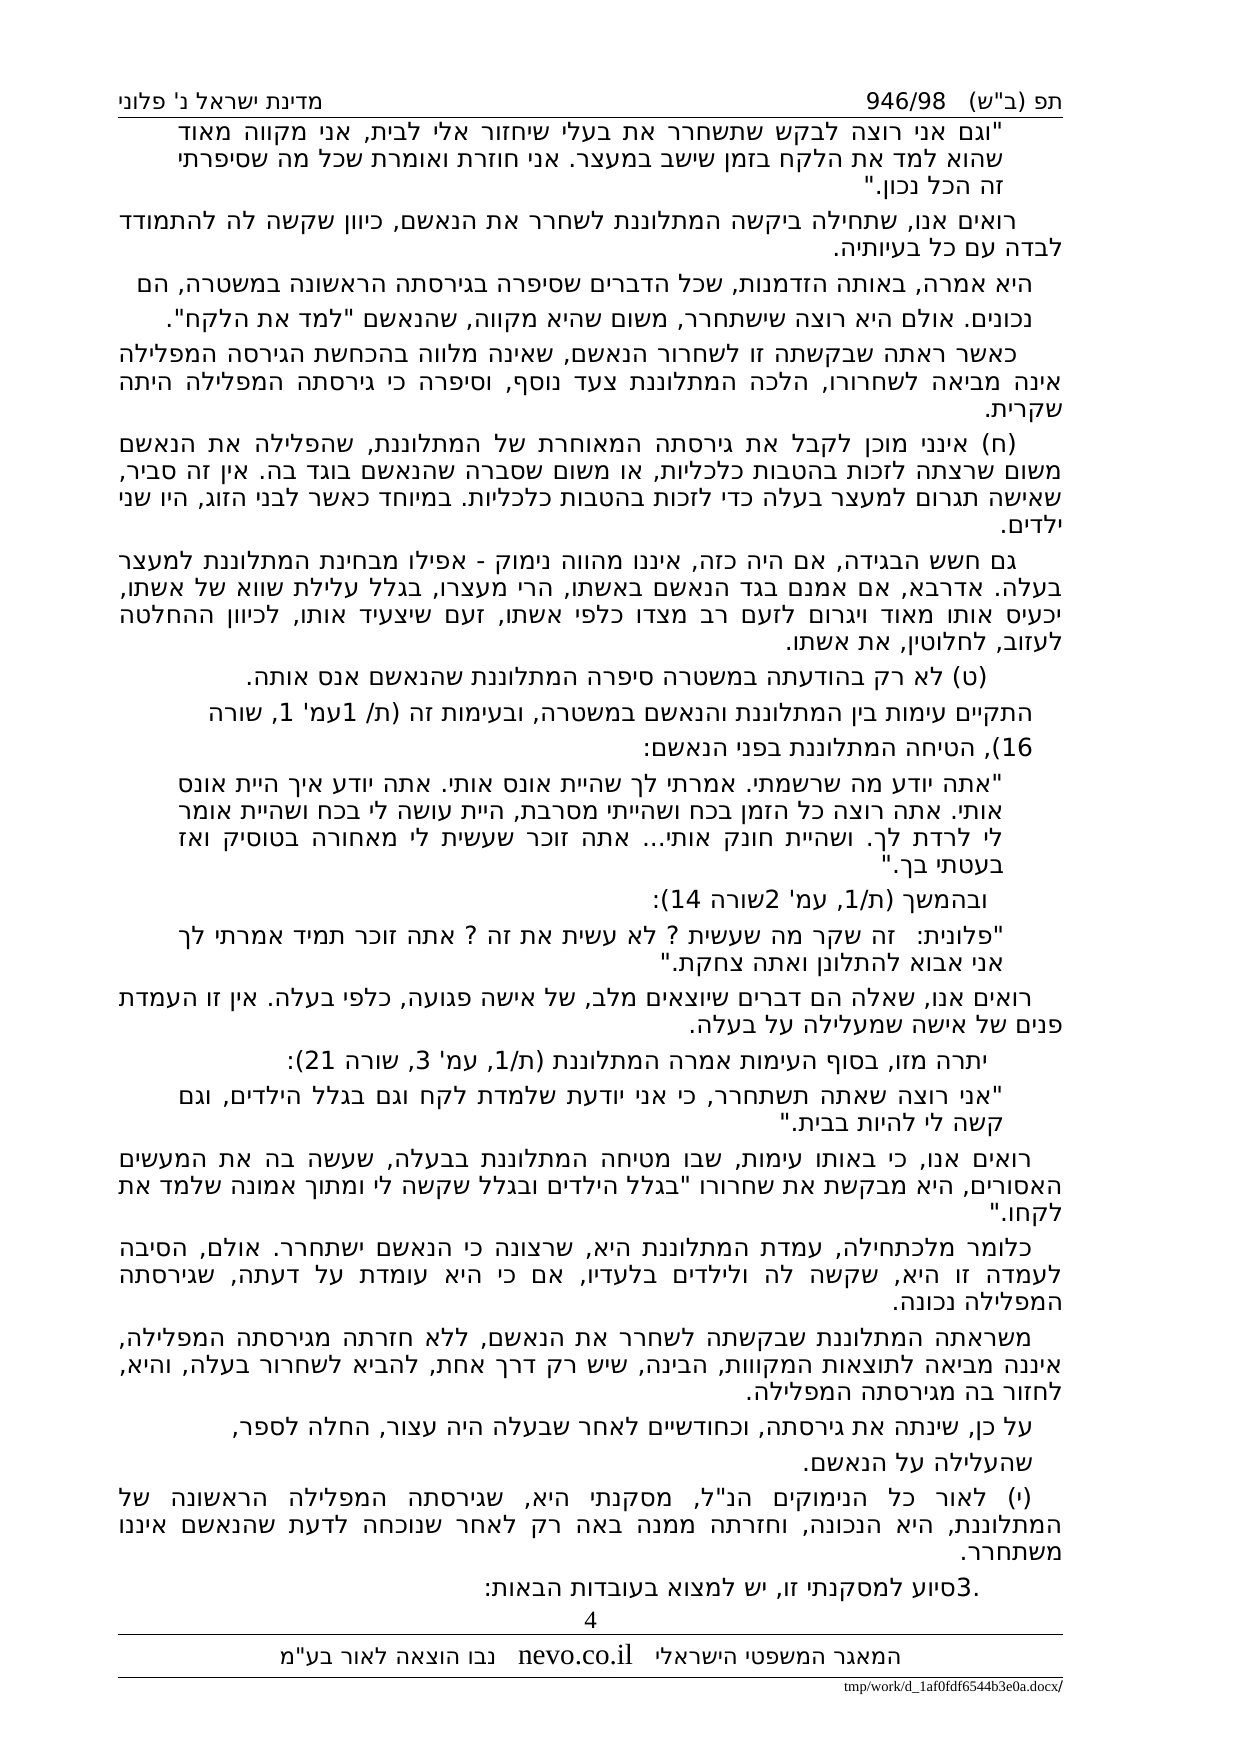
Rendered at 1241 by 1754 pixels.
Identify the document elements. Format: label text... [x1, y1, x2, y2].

text רואים אנו, שתחילה ביקשה המתלוננת לשחרר את הנאשם, כיוון שקשה לה להתמודד לבדה עם כל בעיותיה. [118, 208, 1063, 262]
text ובהמשך (ת/1, עמ' 2שורה 14):ו [118, 887, 1063, 914]
text רואים אנו, שאלה הם דברים שיוצאים מלב, של אישה פגועה, כלפי בעלה. אין זו העמדת פנים של אישה שמעלילה על בעלה. [118, 985, 1063, 1039]
text שהעלילה על הנאשם. [118, 1449, 1063, 1477]
text 16), הטיחה המתלוננת בפני הנאשם:ב [118, 735, 1063, 762]
text היא אמרה, באותה הזדמנות, שכל הדברים שסיפרה בגירסתה הראשונה במשטרה, הם [118, 270, 1063, 297]
text (ט) לא רק בהודעתה במשטרה סיפרה המתלוננת שהנאשם אנס אותה. [118, 664, 1063, 691]
text .3סיוע למסקנתי זו, יש למצוא בעובדות הבאות:ו [118, 1574, 1063, 1602]
text על כן, שינתה את גירסתה, וכחודשיים לאחר שבעלה היה עצור, החלה לספר, [118, 1414, 1063, 1441]
text גם חשש הבגידה, אם היה כזה, איננו מהווה נימוק - אפילו מבחינת המתלוננת למעצר בעלה. אדרבא, אם אמנם בגד הנאשם באשתו, הרי מעצרו, בגלל עלילת שווא של אשתו, יכעיס אותו מאוד ויגרום לזעם רב מצדו כלפי אשתו, זעם שיצעיד אותו, לכיוון ההחלטה לעזוב, לחלוטין, את אשתו. [118, 547, 1063, 656]
text התקיים עימות בין המתלוננת והנאשם במשטרה, ובעימות זה (ת/ 1עמ' 1, שורה [118, 699, 1063, 727]
text כאשר ראתה שבקשתה זו לשחרור הנאשם, שאינה מלווה בהכחשת הגירסה המפלילה אינה מביאה לשחרורו, הלכה המתלוננת צעד נוסף, וסיפרה כי גירסתה המפלילה היתה שקרית. [118, 341, 1063, 422]
text "אני רוצה שאתה תשתחרר, כי אני יודעת שלמדת לקח וגם בגלל הילדים, וגם קשה לי להיות בבית." [177, 1083, 1004, 1137]
text "פלונית:נ זה שקר מה שעשית ? לא עשית את זה ? אתה זוכר תמיד אמרתי לך אני אבוא להתלונן ואתה צחקת." [177, 922, 1004, 977]
text רואים אנו, כי באותו עימות, שבו מטיחה המתלוננת בבעלה, שעשה בה את המעשים האסורים, היא מבקשת את שחרורו "בגלל הילדים ובגלל שקשה לי ומתוך אמונה שלמד את לקחו." [118, 1145, 1063, 1227]
text כלומר מלכתחילה, עמדת המתלוננת היא, שרצונה כי הנאשם ישתחרר. אולם, הסיבה לעמדה זו היא, שקשה לה ולילדים בלעדיו, אם כי היא עומדת על דעתה, שגירסתה המפלילה נכונה. [118, 1235, 1063, 1316]
text (י) לאור כל הנימוקים הנ"ל, מסקנתי היא, שגירסתה המפלילה הראשונה של המתלוננת, היא הנכונה, וחזרתה ממנה באה רק לאחר שנוכחה לדעת שהנאשם איננו משתחרר. [118, 1485, 1063, 1566]
text יתרה מזו, בסוף העימות אמרה המתלוננת (ת/1, עמ' 3, שורה 21):ב [118, 1047, 1063, 1074]
text "אתה יודע מה שרשמתי. אמרתי לך שהיית אונס אותי. אתה יודע איך היית אונס אותי. אתה רוצה כל הזמן בכח ושהייתי מסרבת, היית עושה לי בכח ושהיית אומר לי לרדת לך. ושהיית חונק אותי... אתה זוכר שעשית לי מאחורה בטוסיק ואז בעטתי בך." [177, 770, 1004, 879]
text נכונים. אולם היא רוצה שישתחרר, משום שהיא מקווה, שהנאשם "למד את הלקח". [118, 306, 1063, 333]
text (ח) אינני מוכן לקבל את גירסתה המאוחרת של המתלוננת, שהפלילה את הנאשם משום שרצתה לזכות בהטבות כלכליות, או משום שסברה שהנאשם בוגד בה. אין זה סביר, שאישה תגרום למעצר בעלה כדי לזכות בהטבות כלכליות. במיוחד כאשר לבני הזוג, היו שני ילדים. [118, 431, 1063, 539]
text משראתה המתלוננת שבקשתה לשחרר את הנאשם, ללא חזרתה מגירסתה המפלילה, איננה מביאה לתוצאות המקווות, הבינה, שיש רק דרך אחת, להביא לשחרור בעלה, והיא, לחזור בה מגירסתה המפלילה. [118, 1324, 1063, 1406]
text "וגם אני רוצה לבקש שתשחרר את בעלי שיחזור אלי לבית, אני מקווה מאוד שהוא למד את הלקח בזמן שישב במעצר. אני חוזרת ואומרת שכל מה שסיפרתי זה הכל נכון." [177, 118, 1004, 199]
